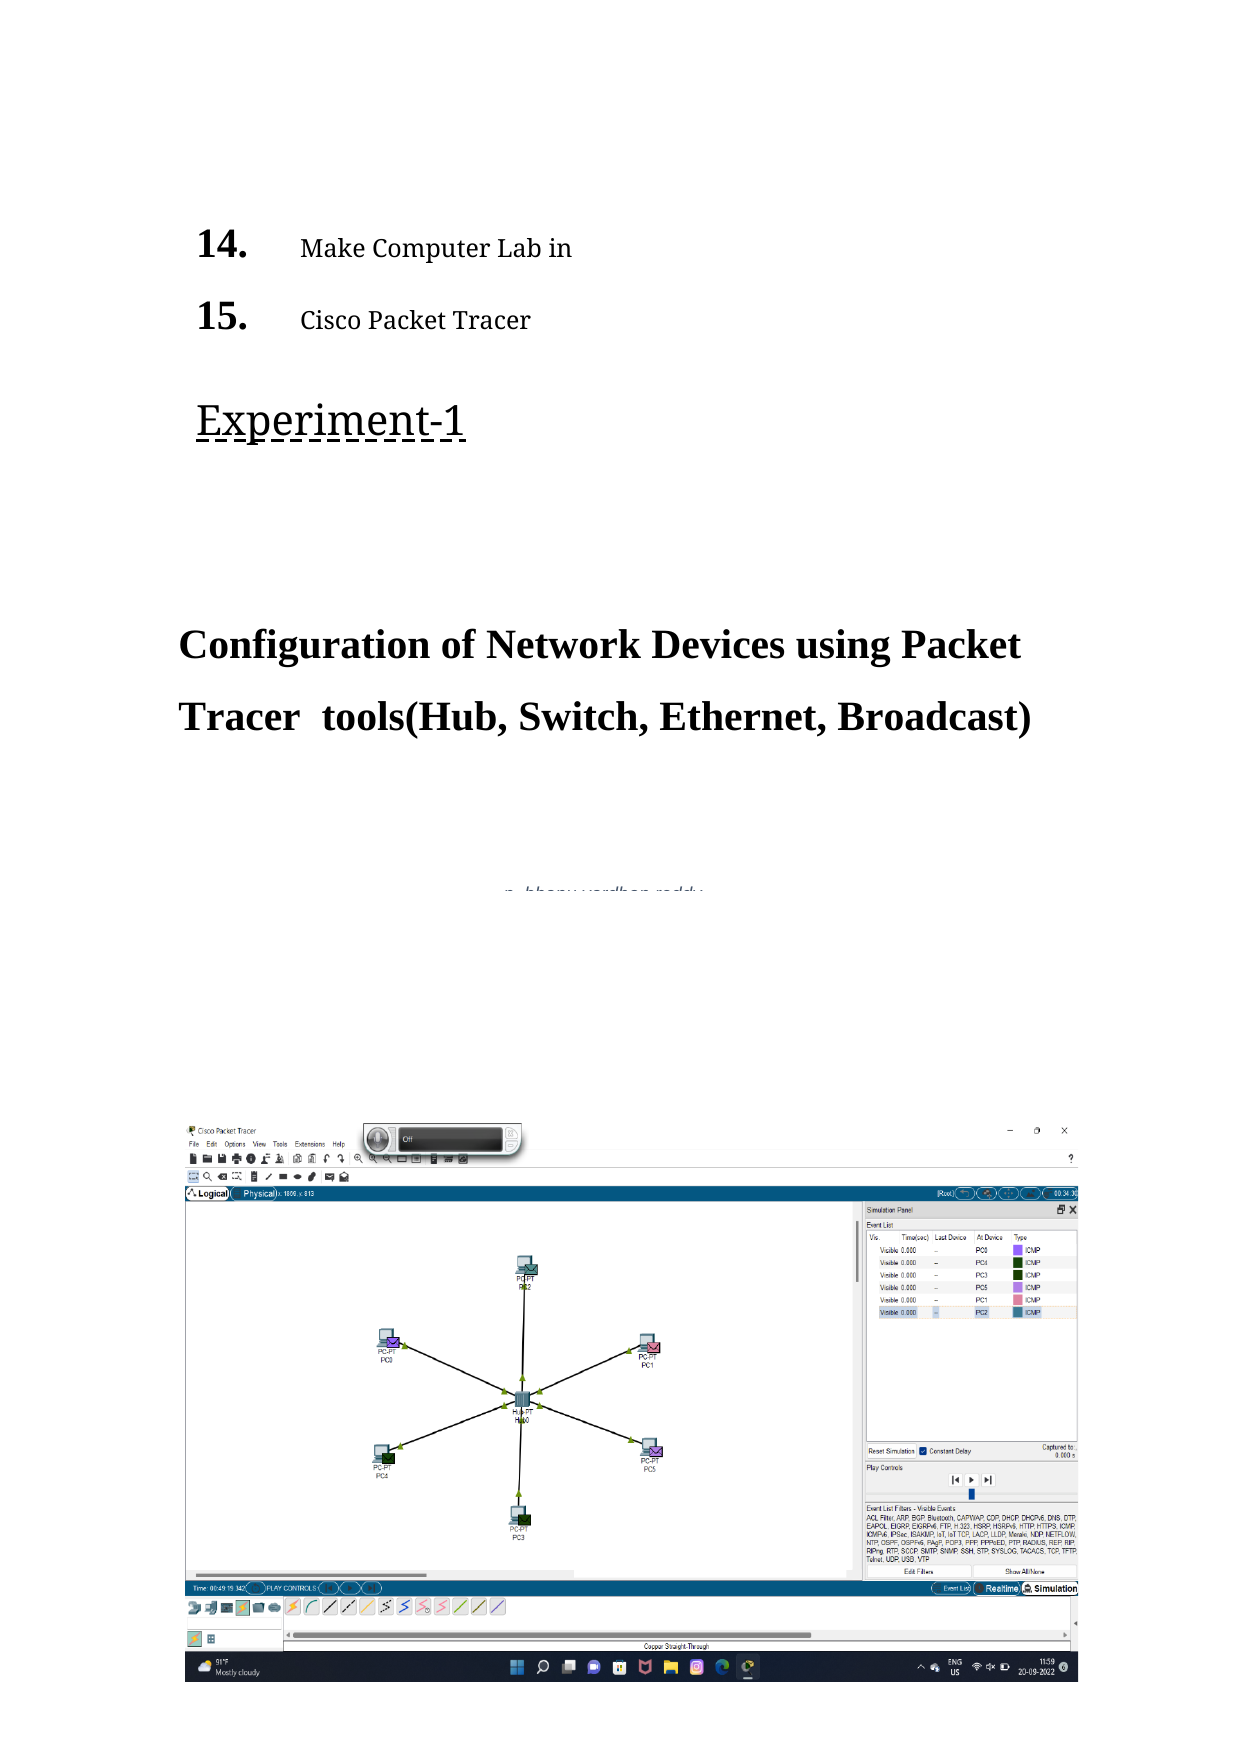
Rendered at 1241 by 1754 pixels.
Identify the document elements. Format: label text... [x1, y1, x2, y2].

picture [998, 1586, 1012, 1591]
picture [253, 1192, 265, 1196]
text Configuration of Network Devices using Packet Tracer tools(Hub, Switch, Ethernet, Broadcast) [178, 620, 1090, 739]
list Make Computer Lab in [196, 218, 1090, 266]
picture [974, 1584, 983, 1592]
text Experiment-1 [196, 391, 1090, 448]
list Cisco Packet Tracer [196, 290, 1090, 338]
picture [185, 1123, 1079, 1682]
